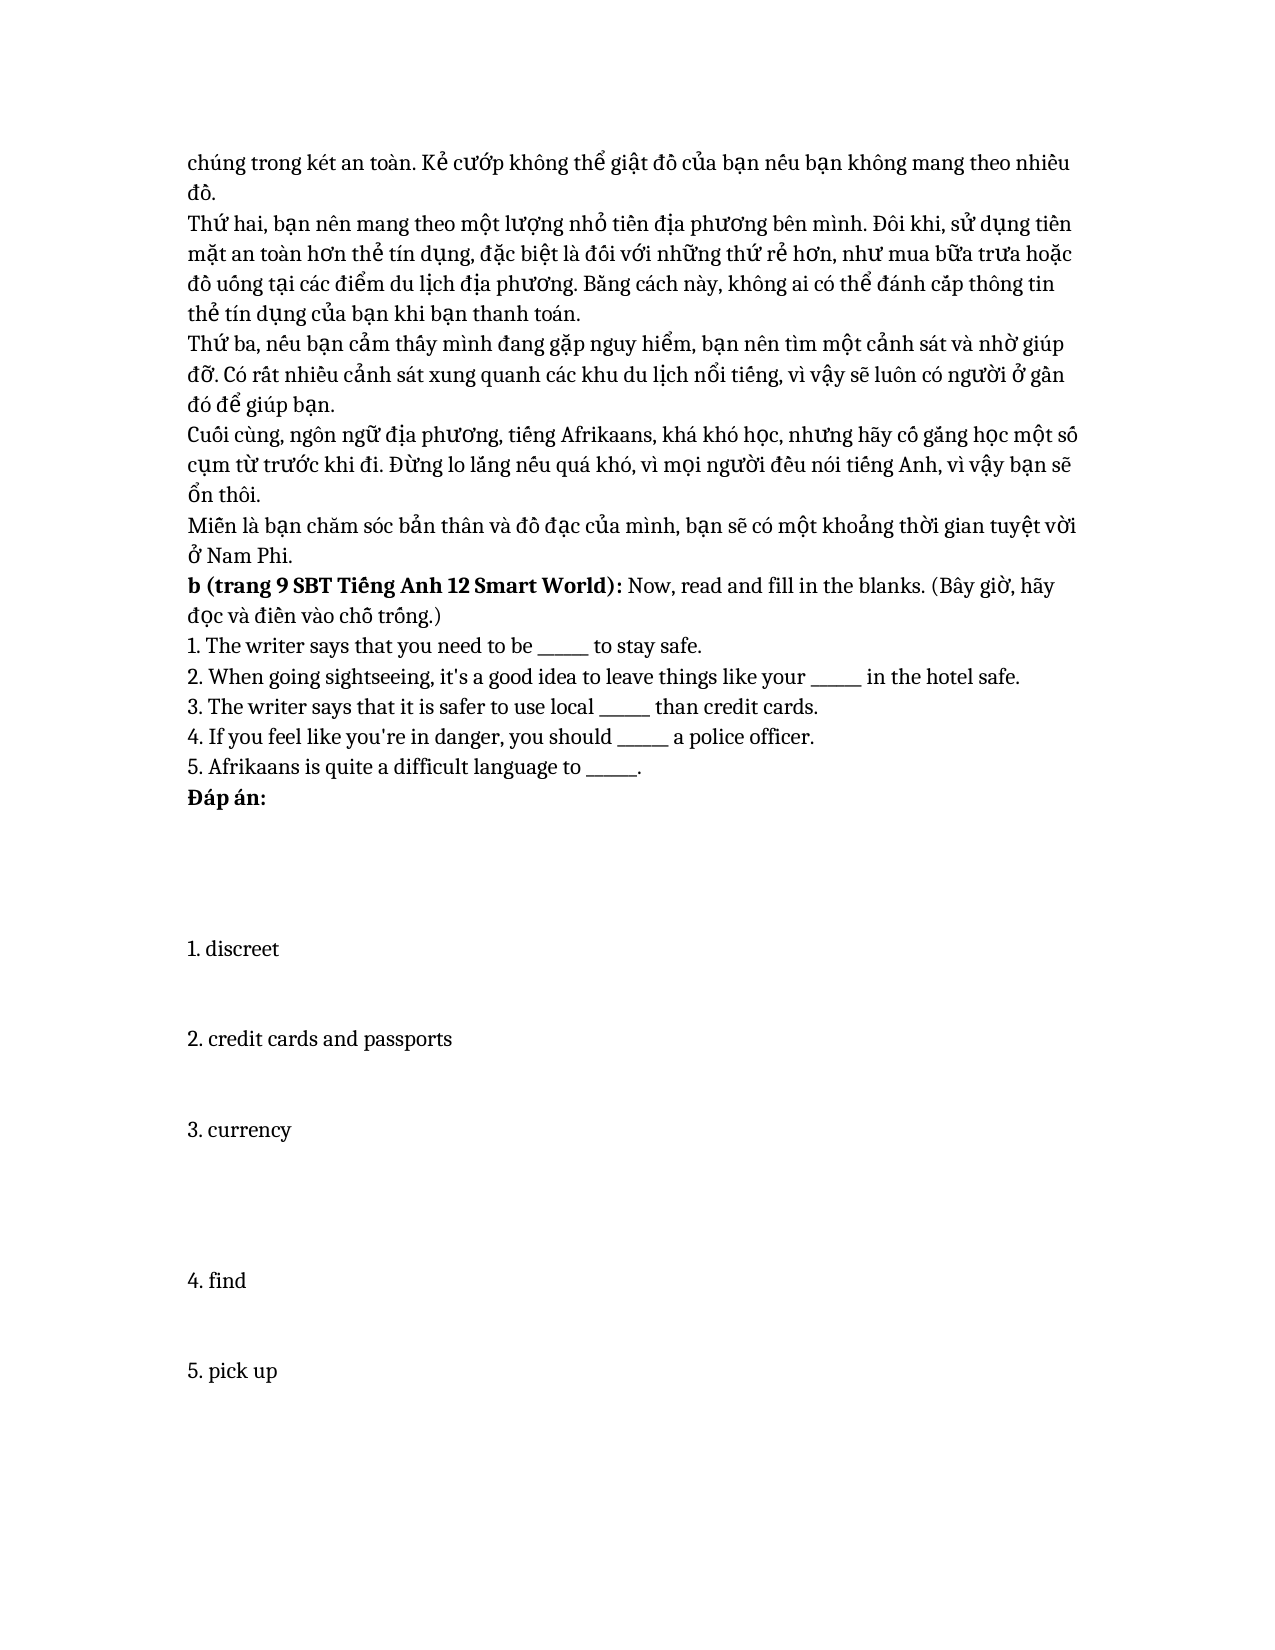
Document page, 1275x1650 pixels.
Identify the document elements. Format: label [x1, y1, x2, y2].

text [187, 150, 1087, 1475]
